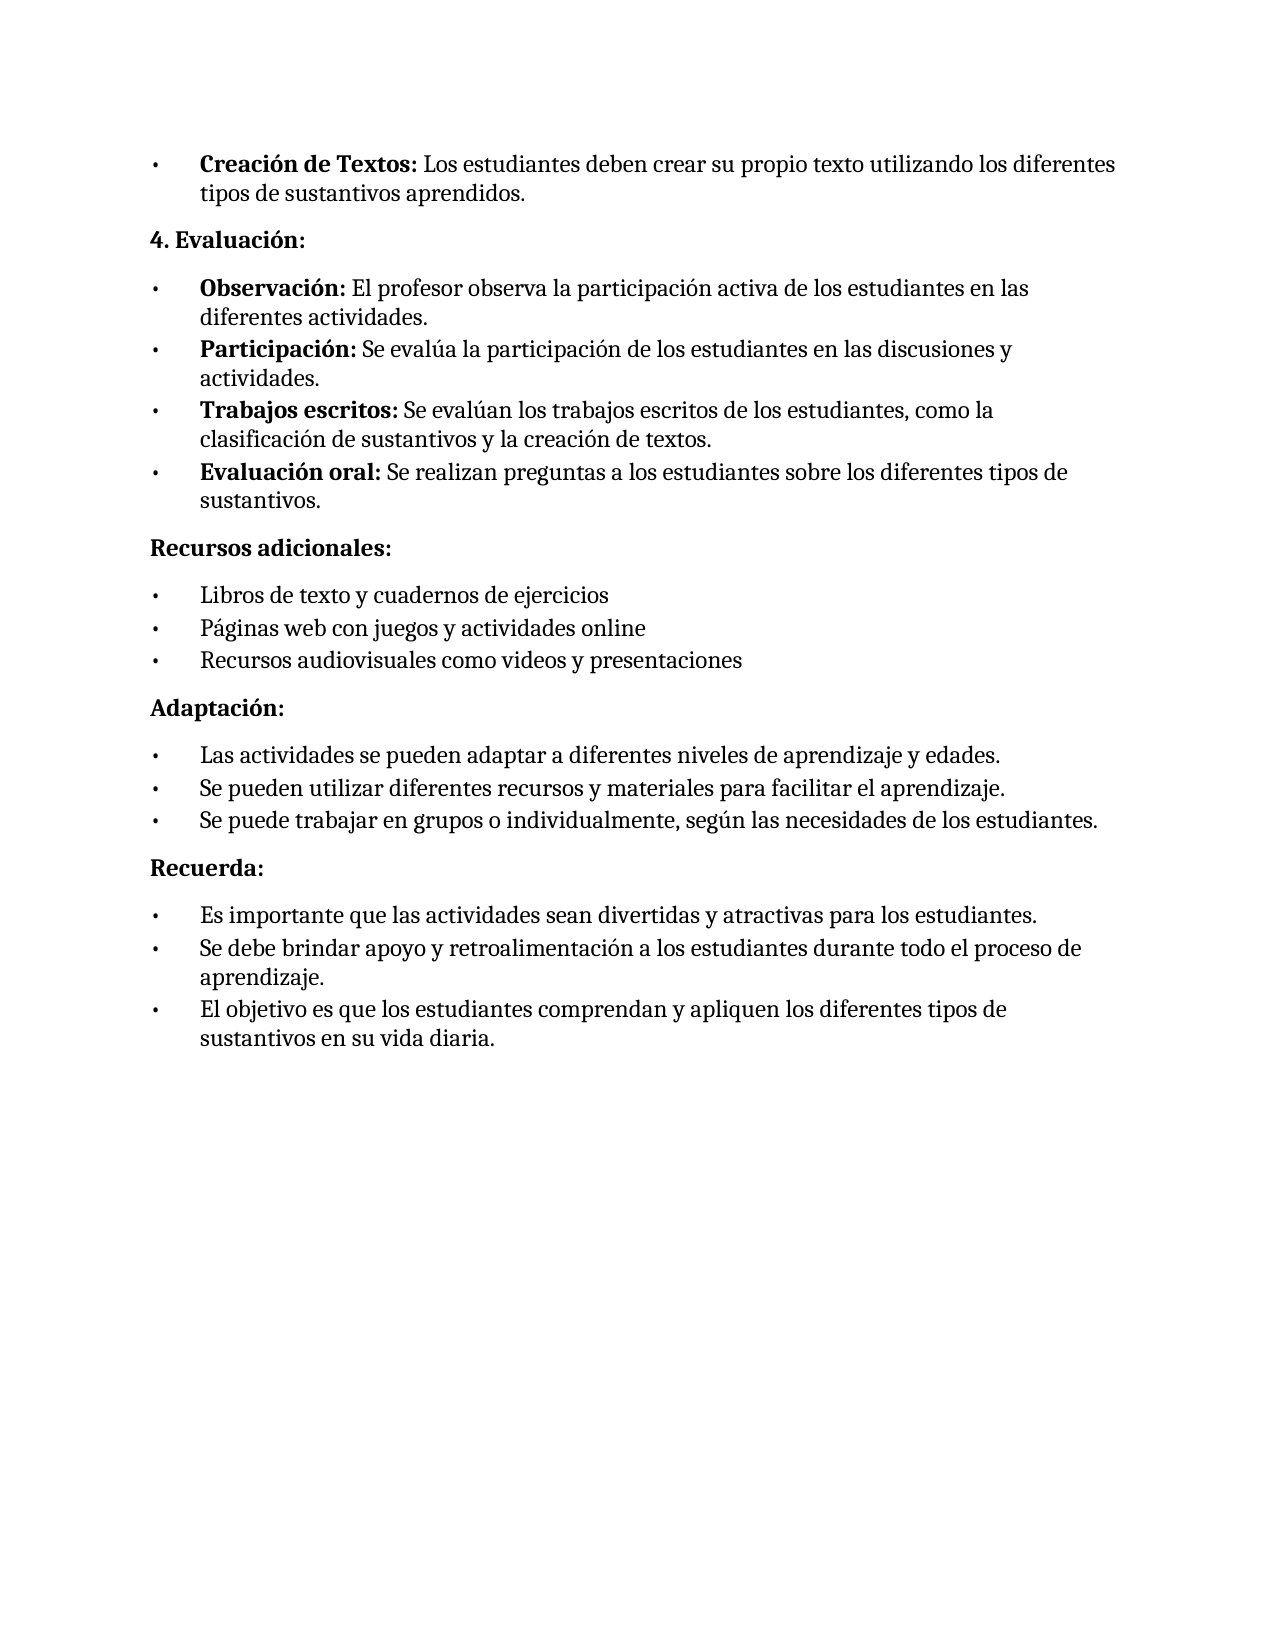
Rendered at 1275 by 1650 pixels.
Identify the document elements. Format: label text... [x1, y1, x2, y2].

list Creación de Textos: Los estudiantes deben crear su propio texto utilizando los diferentes tipos de sustantivos aprendidos. [150, 150, 1125, 207]
list Libros de texto y cuadernos de ejercicios [150, 581, 1125, 610]
list Las actividades se pueden adaptar a diferentes niveles de aprendizaje y edades. [150, 741, 1125, 770]
list Trabajos escritos: Se evalúan los trabajos escritos de los estudiantes, como la clasificación de sustantivos y la creación de textos. [150, 396, 1125, 454]
list Participación: Se evalúa la participación de los estudiantes en las discusiones y actividades. [150, 335, 1125, 392]
text Recuerda: [150, 854, 1125, 882]
list Se debe brindar apoyo y retroalimentación a los estudiantes durante todo el proceso de aprendizaje. [150, 934, 1125, 991]
text 4. Evaluación: [150, 226, 1125, 255]
list Se puede trabajar en grupos o individualmente, según las necesidades de los estudiantes. [150, 806, 1125, 835]
list Se pueden utilizar diferentes recursos y materiales para facilitar el aprendizaje. [150, 774, 1125, 802]
list Observación: El profesor observa la participación activa de los estudiantes en las diferentes actividades. [150, 274, 1125, 331]
list Evaluación oral: Se realizan preguntas a los estudiantes sobre los diferentes tipos de sustantivos. [150, 457, 1125, 515]
list El objetivo es que los estudiantes comprendan y apliquen los diferentes tipos de sustantivos en su vida diaria. [150, 995, 1125, 1052]
list Recursos audiovisuales como videos y presentaciones [150, 646, 1125, 675]
list Páginas web con juegos y actividades online [150, 614, 1125, 642]
text Adaptación: [150, 694, 1125, 722]
list Es importante que las actividades sean divertidas y atractivas para los estudiantes. [150, 901, 1125, 930]
text Recursos adicionales: [150, 534, 1125, 562]
